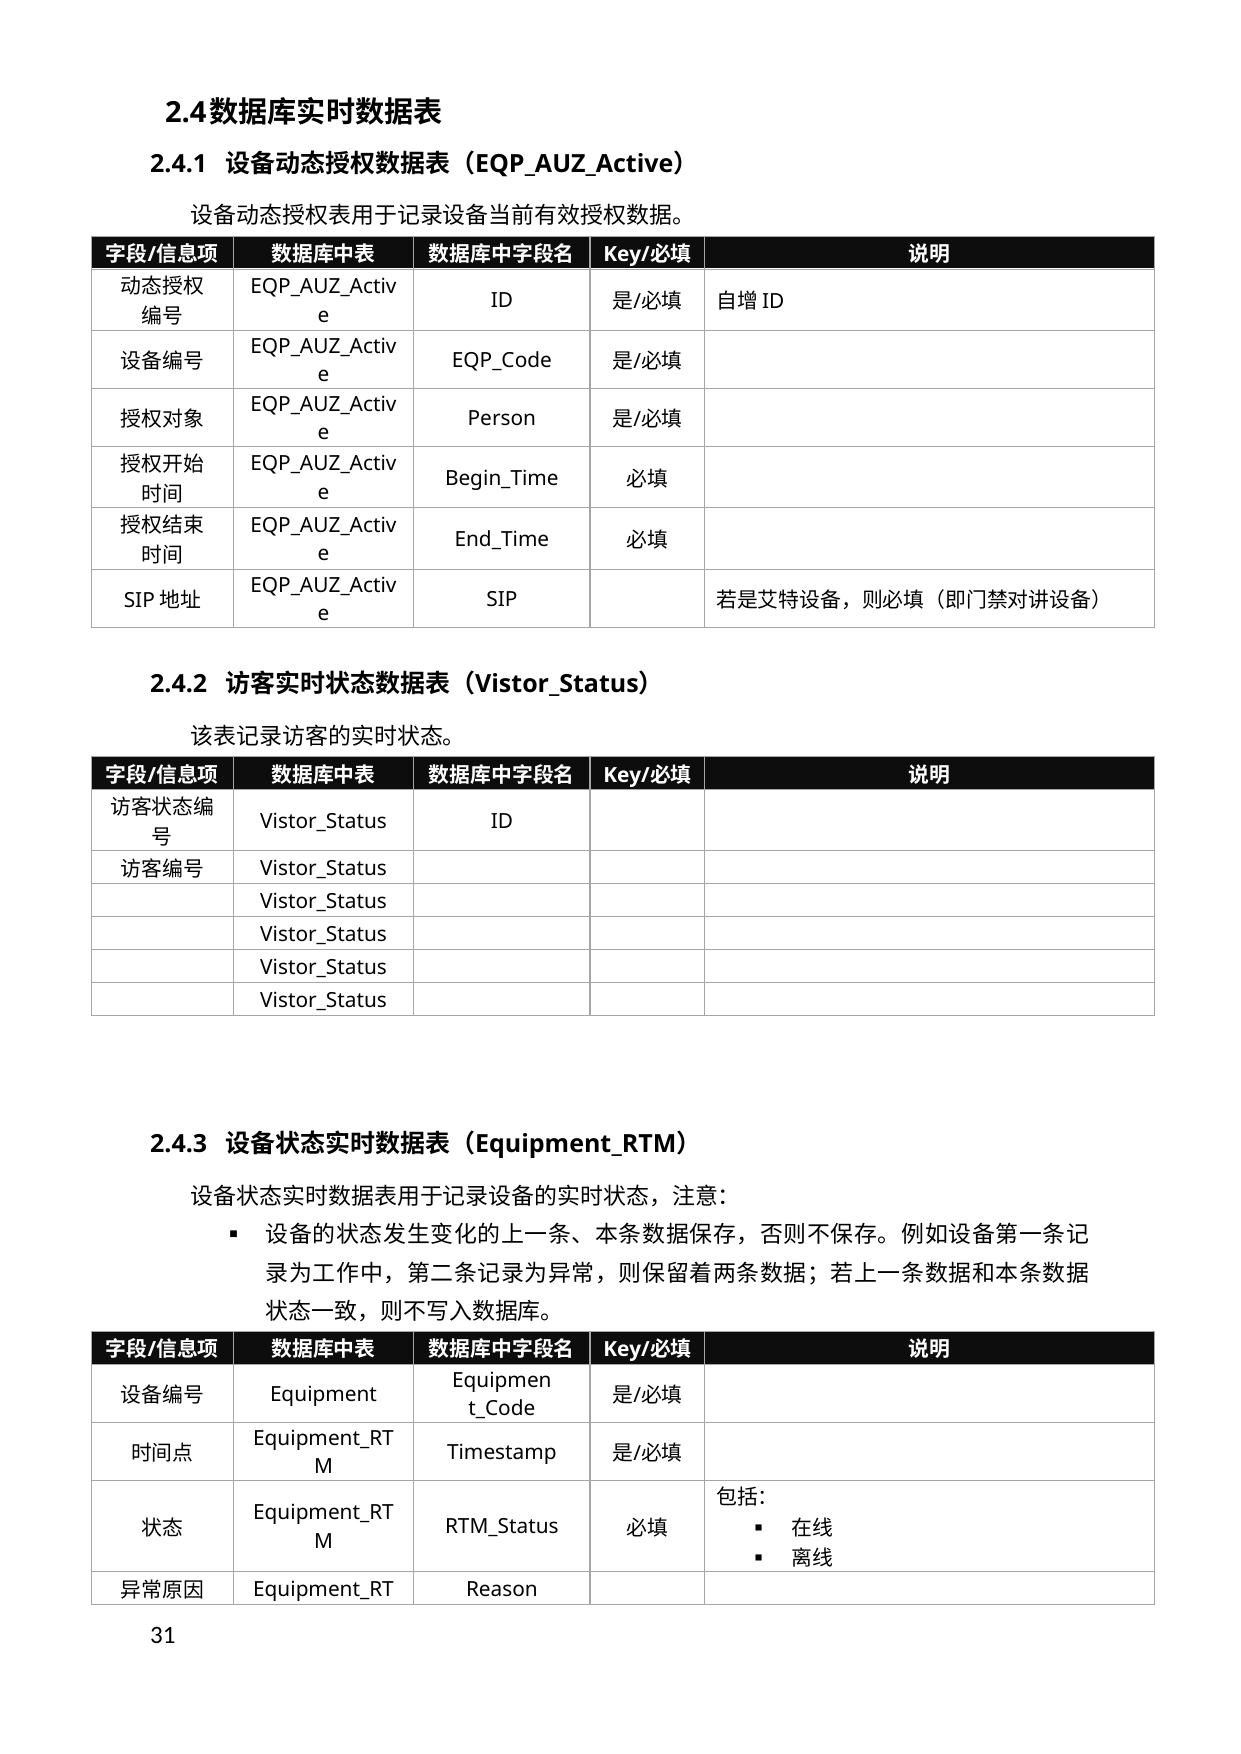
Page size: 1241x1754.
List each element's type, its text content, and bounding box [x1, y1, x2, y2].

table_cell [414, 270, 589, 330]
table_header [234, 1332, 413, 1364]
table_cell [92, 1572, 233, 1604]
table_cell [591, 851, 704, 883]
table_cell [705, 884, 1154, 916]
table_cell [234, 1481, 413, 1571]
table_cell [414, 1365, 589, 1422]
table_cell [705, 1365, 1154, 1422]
text 数据库实时数据表 [165, 88, 1090, 131]
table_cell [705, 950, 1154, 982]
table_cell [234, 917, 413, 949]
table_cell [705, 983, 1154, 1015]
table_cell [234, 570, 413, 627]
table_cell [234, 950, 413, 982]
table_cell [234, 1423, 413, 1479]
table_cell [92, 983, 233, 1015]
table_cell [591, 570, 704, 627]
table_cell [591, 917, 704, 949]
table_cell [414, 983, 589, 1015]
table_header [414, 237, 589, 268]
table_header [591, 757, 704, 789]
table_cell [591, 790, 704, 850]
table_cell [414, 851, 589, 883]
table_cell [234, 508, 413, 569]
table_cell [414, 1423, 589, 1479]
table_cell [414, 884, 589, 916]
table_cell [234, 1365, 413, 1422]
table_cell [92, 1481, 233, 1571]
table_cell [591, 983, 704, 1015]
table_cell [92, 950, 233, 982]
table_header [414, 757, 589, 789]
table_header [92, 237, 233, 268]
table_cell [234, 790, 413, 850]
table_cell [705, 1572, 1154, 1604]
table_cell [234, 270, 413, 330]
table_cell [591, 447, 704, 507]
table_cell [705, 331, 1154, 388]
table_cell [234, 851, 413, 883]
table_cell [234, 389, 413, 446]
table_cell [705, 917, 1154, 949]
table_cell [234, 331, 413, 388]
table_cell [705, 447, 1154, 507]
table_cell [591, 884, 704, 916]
text 访客实时状态数据表（Vistor_Status） [150, 663, 1090, 700]
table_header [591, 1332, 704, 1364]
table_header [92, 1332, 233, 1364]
text 设备动态授权数据表（EQP_AUZ_Active） [150, 143, 1090, 179]
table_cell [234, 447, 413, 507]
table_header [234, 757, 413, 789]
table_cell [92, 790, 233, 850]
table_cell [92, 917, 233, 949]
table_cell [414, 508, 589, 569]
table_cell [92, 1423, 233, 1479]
text 设备状态实时数据表（Equipment_RTM） [150, 1124, 1090, 1160]
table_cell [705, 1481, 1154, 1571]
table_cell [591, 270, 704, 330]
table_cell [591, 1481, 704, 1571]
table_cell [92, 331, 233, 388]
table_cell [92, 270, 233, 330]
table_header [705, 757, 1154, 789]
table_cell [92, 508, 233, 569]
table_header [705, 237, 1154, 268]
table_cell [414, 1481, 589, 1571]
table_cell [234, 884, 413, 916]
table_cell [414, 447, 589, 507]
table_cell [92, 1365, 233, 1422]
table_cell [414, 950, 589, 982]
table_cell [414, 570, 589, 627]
list 设备的状态发生变化的上一条、本条数据保存，否则不保存。例如设备第一条记录为工作中，第二条记录为异常，则保留着两条数据；若上一条数据和本条数据状态一致，则不写入数据库。 [228, 1216, 1090, 1326]
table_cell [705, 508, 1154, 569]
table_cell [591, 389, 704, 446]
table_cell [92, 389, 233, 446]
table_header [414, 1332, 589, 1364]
text 设备动态授权表用于记录设备当前有效授权数据。 [150, 197, 1090, 231]
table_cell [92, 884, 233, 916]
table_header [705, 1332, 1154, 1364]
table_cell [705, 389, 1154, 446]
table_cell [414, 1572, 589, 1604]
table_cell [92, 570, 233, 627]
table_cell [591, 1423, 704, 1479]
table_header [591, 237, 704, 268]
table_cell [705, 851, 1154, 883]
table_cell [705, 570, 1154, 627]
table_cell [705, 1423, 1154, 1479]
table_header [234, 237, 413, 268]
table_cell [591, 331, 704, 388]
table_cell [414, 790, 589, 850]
text 设备状态实时数据表用于记录设备的实时状态，注意： [150, 1178, 1090, 1211]
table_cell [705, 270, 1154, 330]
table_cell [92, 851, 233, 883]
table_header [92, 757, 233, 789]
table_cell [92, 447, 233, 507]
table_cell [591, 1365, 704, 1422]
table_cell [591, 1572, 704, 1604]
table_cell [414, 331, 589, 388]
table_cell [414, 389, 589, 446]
text 该表记录访客的实时状态。 [150, 718, 1090, 751]
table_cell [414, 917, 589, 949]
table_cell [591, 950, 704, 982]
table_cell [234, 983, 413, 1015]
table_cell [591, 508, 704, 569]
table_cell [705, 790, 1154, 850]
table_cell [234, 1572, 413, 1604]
